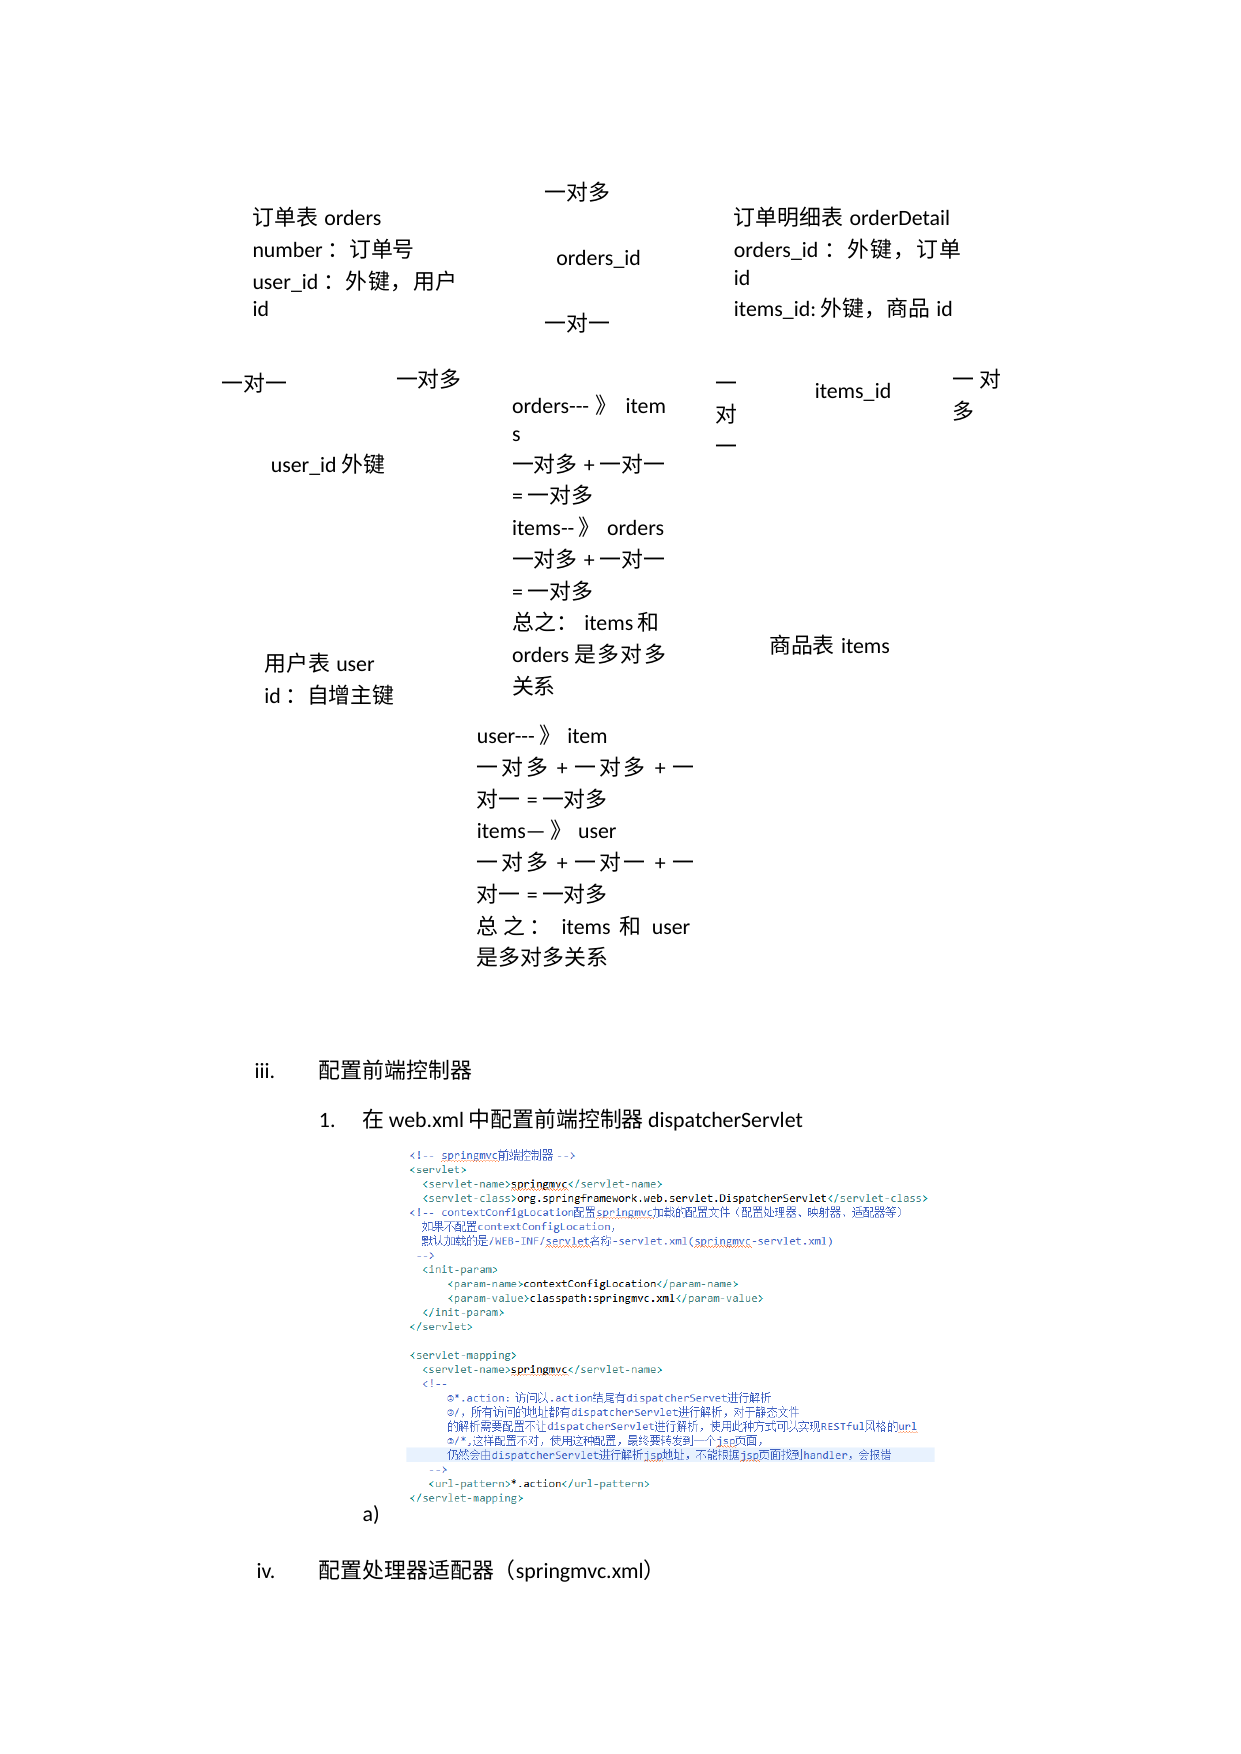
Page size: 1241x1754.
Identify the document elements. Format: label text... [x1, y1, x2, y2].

list 配置前端控制器 [275, 1053, 1053, 1085]
list 在web.xml中配置前端控制器dispatcherServlet [319, 1101, 1053, 1134]
picture [406, 1149, 935, 1509]
list 配置处理器适配器（springmvc.xml） [275, 1553, 1053, 1585]
